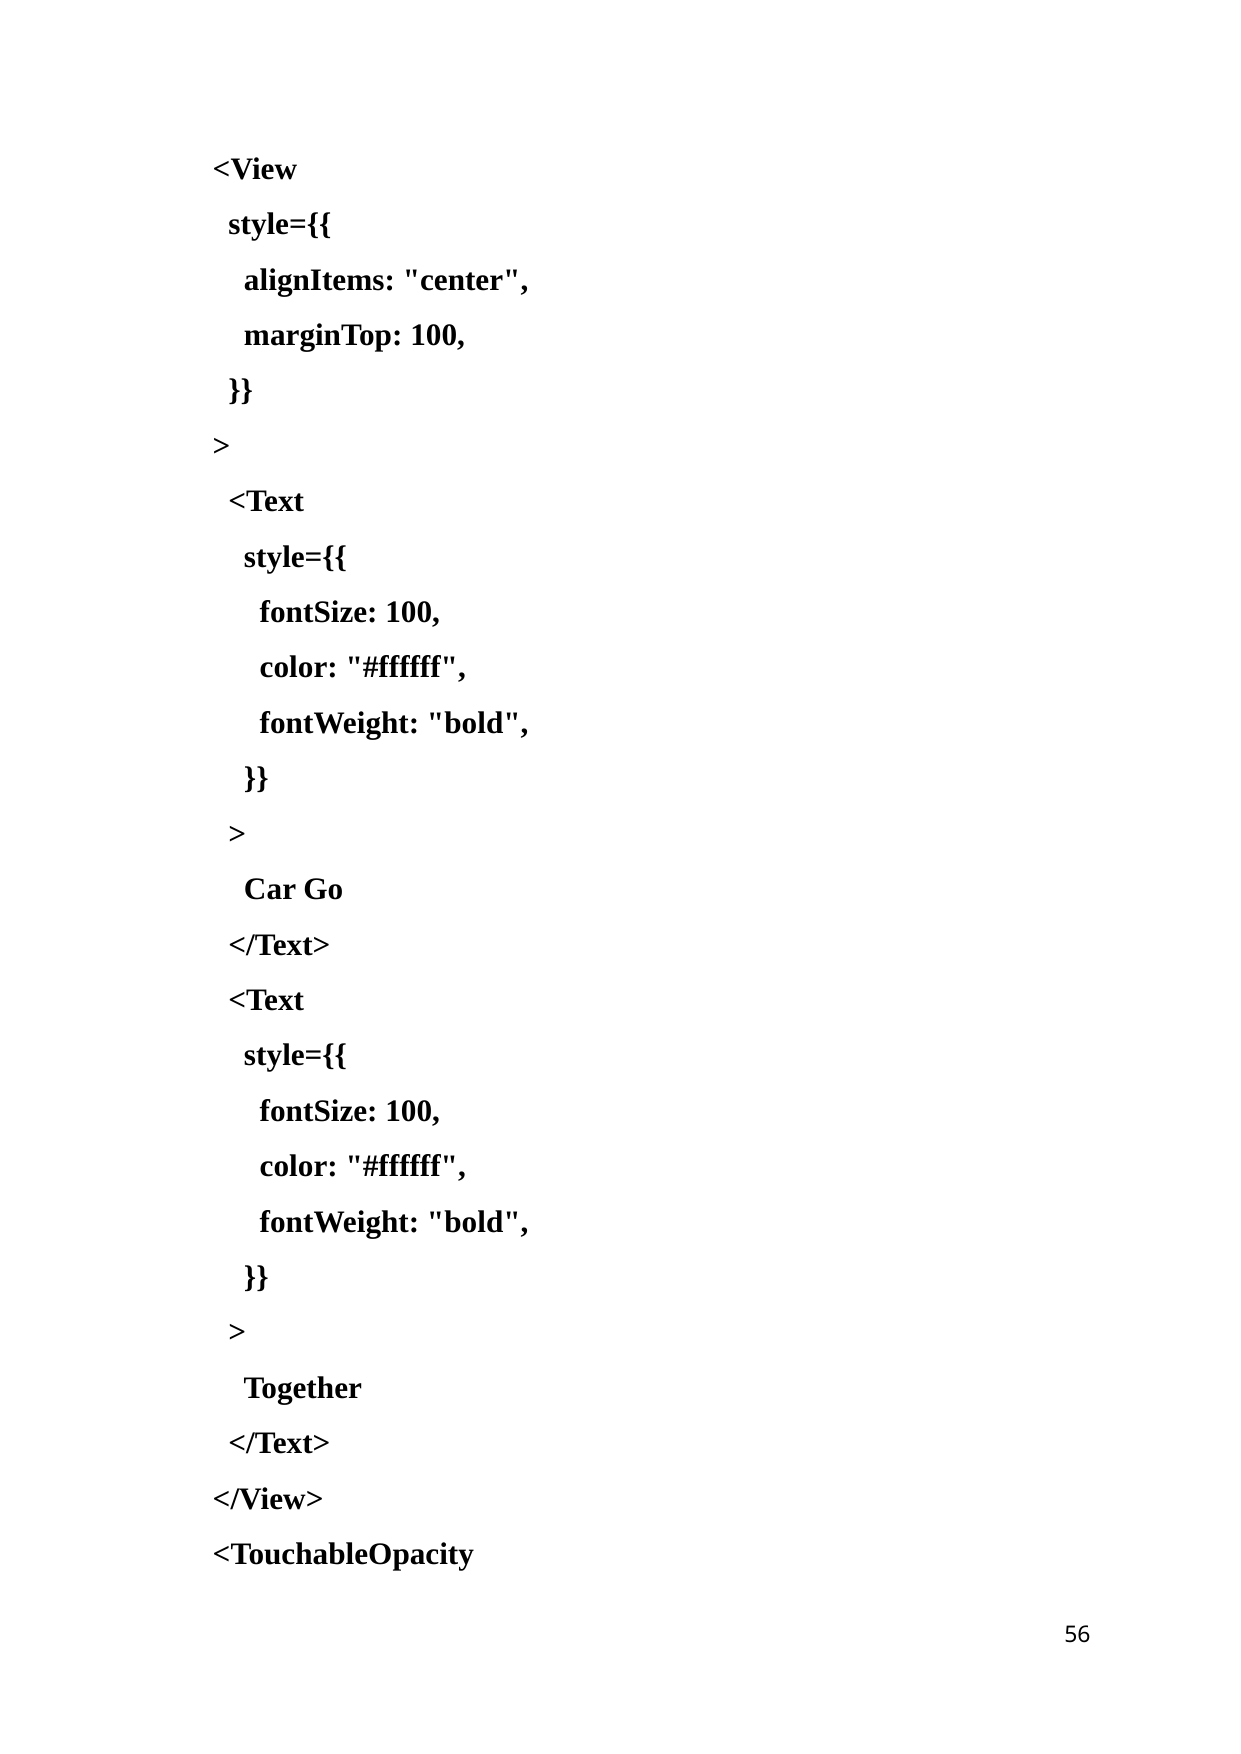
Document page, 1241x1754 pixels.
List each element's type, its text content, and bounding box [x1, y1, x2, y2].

text > [150, 1314, 1090, 1350]
text Together [150, 1369, 1090, 1405]
text style={{ [150, 205, 1090, 241]
text > [150, 815, 1090, 851]
text </Text> [150, 926, 1090, 962]
text <View [150, 150, 1090, 186]
text fontWeight: "bold", [150, 1203, 1090, 1239]
text <Text [150, 981, 1090, 1017]
text fontSize: 100, [150, 1092, 1090, 1128]
text color: "#ffffff", [150, 1147, 1090, 1183]
text }} [150, 1258, 1090, 1294]
text > [150, 427, 1090, 463]
text marginTop: 100, [150, 316, 1090, 352]
text }} [150, 759, 1090, 796]
text Car Go [150, 870, 1090, 906]
text </Text> [150, 1424, 1090, 1461]
text style={{ [150, 1037, 1090, 1073]
text alignItems: "center", [150, 261, 1090, 297]
text fontSize: 100, [150, 593, 1090, 629]
text color: "#ffffff", [150, 649, 1090, 685]
text </View> [150, 1480, 1090, 1516]
text }} [150, 372, 1090, 408]
text <TouchableOpacity [150, 1535, 1090, 1571]
text fontWeight: "bold", [150, 704, 1090, 740]
text <Text [150, 482, 1090, 518]
text style={{ [150, 538, 1090, 574]
